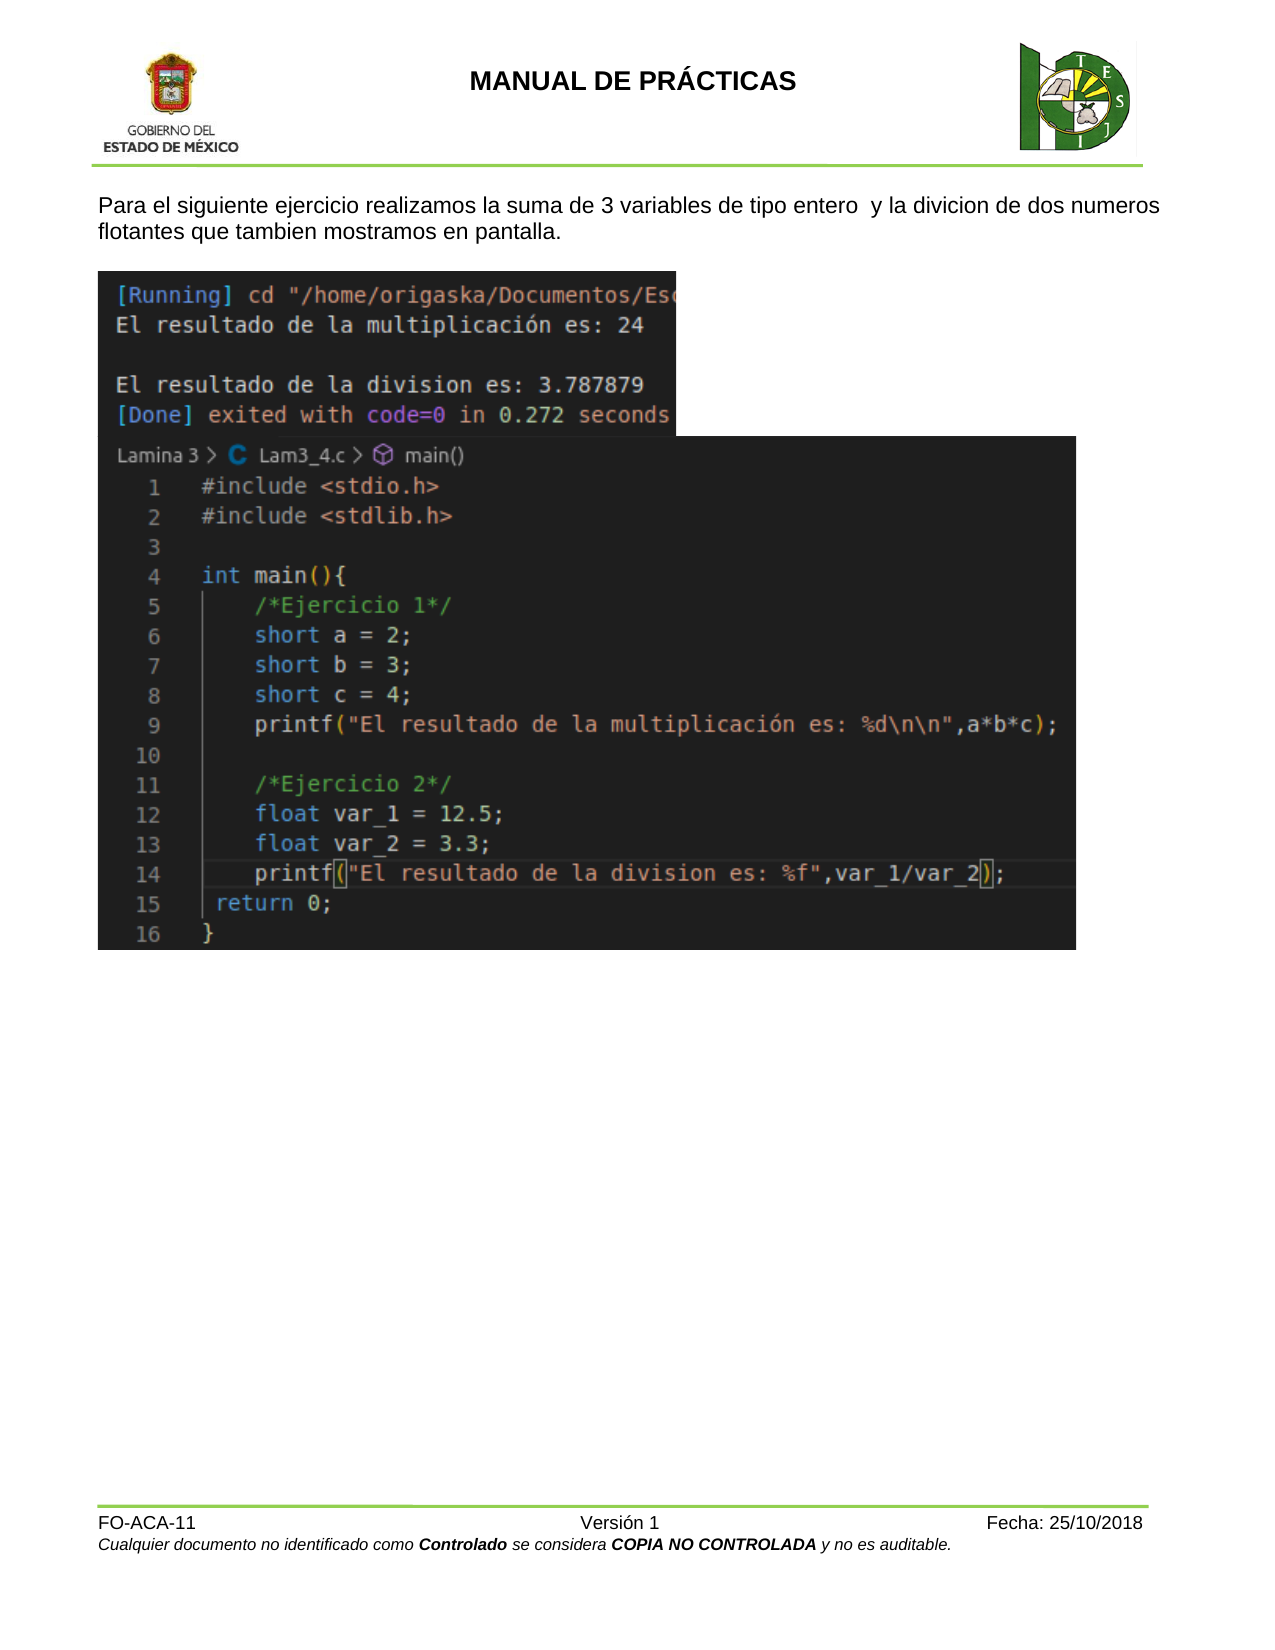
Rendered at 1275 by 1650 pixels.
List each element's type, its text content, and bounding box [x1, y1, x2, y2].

text Para el siguiente ejercicio realizamos la suma de 3 variables de tipo entero y la divicion de dos numeros flotantes que tambien mostramos en pantalla. [98, 192, 1183, 245]
picture [97, 271, 1077, 950]
picture [1018, 41, 1137, 157]
picture [95, 42, 241, 161]
